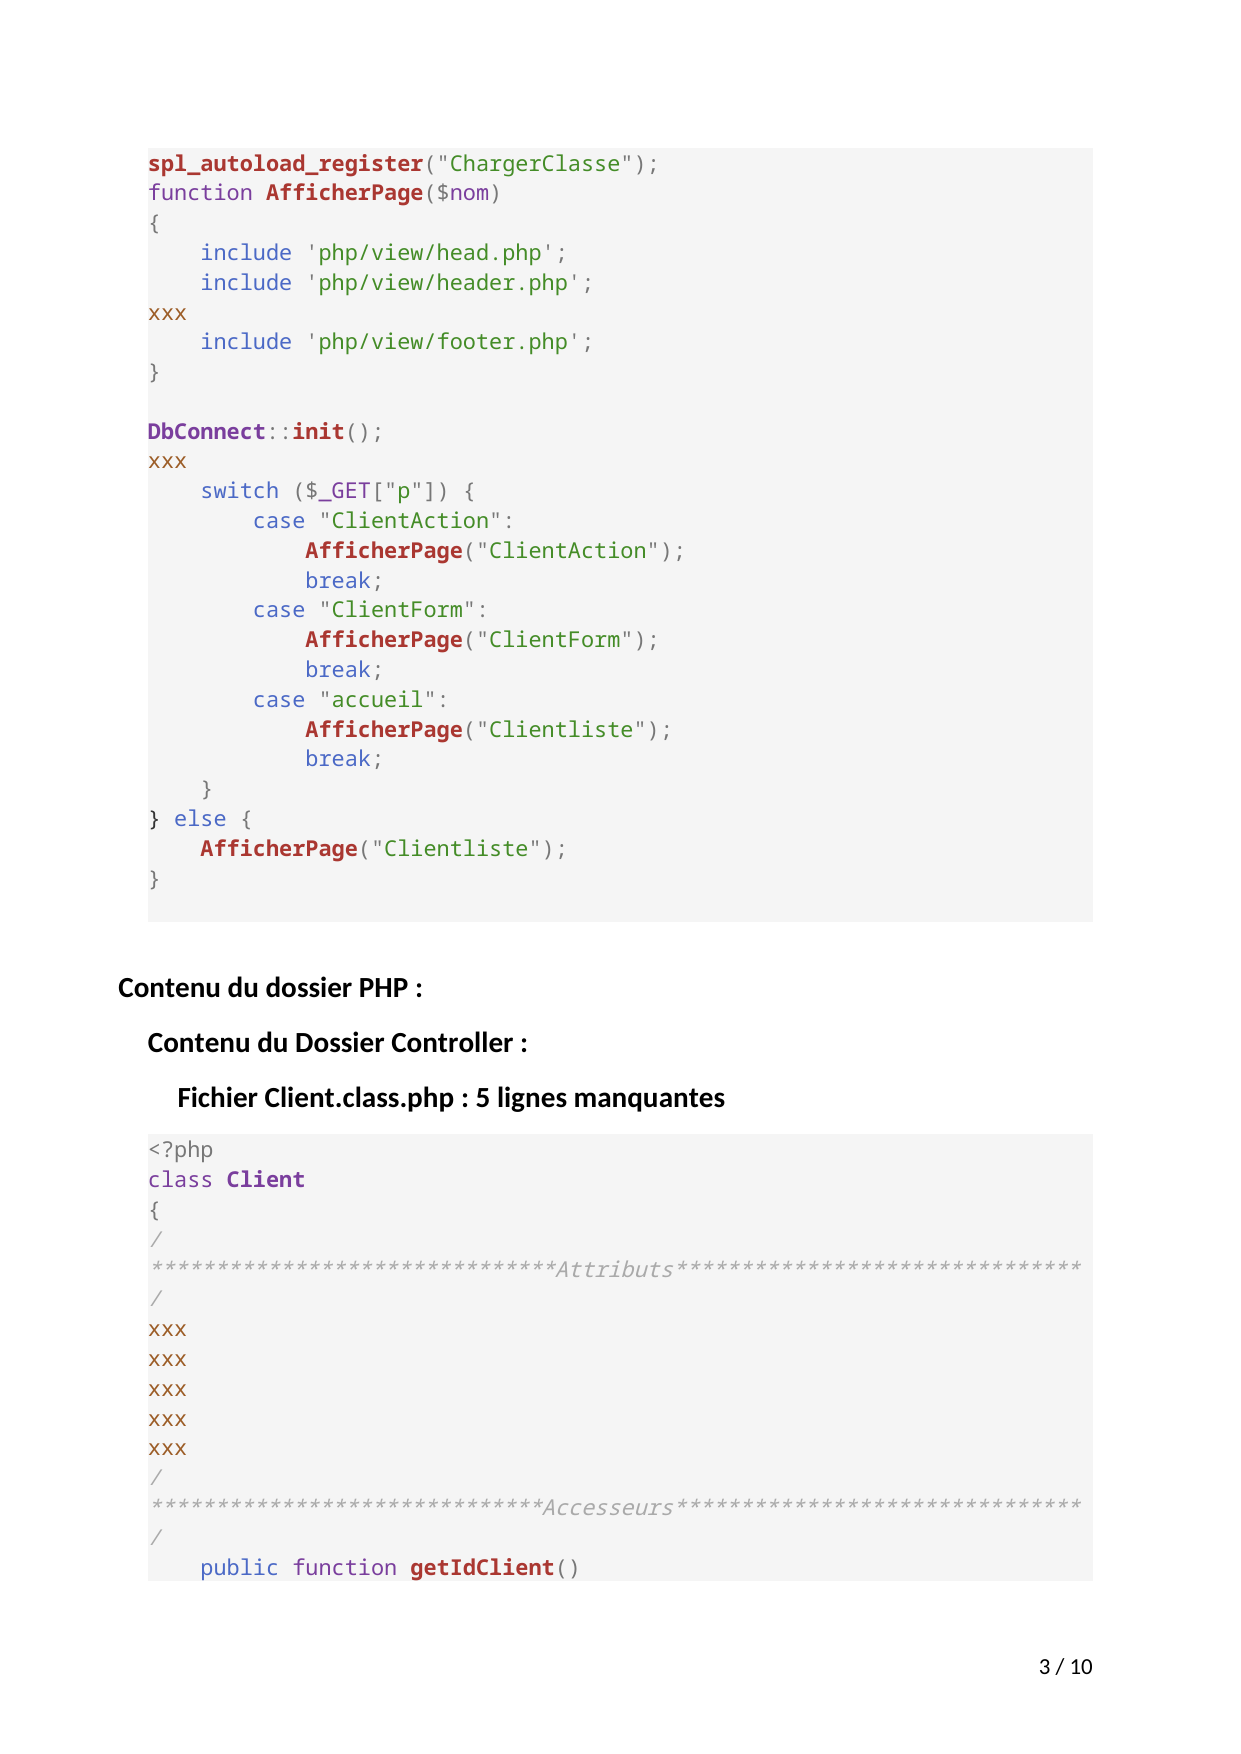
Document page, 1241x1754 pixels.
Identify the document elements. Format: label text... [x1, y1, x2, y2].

text function AfficherPage($nom) [148, 177, 1093, 207]
text AfficherPage("ClientForm"); [148, 624, 1093, 654]
text Contenu du Dossier Controller : [148, 1024, 1093, 1060]
text xxx [148, 1343, 1093, 1373]
text xxx [148, 1432, 1093, 1462]
text xxx [148, 1313, 1093, 1343]
text break; [148, 654, 1093, 684]
text Fichier Client.class.php : 5 lignes manquantes [177, 1079, 1093, 1115]
text } [148, 773, 1093, 803]
text Contenu du dossier PHP : [118, 969, 1093, 1005]
text xxx [148, 1402, 1093, 1432]
text AfficherPage("Clientliste"); [148, 833, 1093, 863]
text case "accueil": [148, 684, 1093, 714]
text class Client [148, 1164, 1093, 1194]
text { [148, 207, 1093, 237]
text /*******************************Attributs*******************************/ [148, 1224, 1093, 1313]
text } [148, 863, 1093, 892]
text AfficherPage("Clientliste"); [148, 714, 1093, 743]
text } [148, 356, 1093, 386]
text AfficherPage("ClientAction"); [148, 535, 1093, 565]
text public function getIdClient() [148, 1551, 1093, 1581]
text include 'php/view/footer.php'; [148, 326, 1093, 356]
text /******************************Accesseurs*******************************/ [148, 1462, 1093, 1551]
text DbConnect::init(); [148, 416, 1093, 446]
text { [148, 1194, 1093, 1224]
text case "ClientForm": [148, 594, 1093, 624]
text } else { [148, 803, 1093, 833]
text switch ($_GET["p"]) { [148, 475, 1093, 505]
text <?php [148, 1134, 1093, 1164]
text xxx [148, 1373, 1093, 1402]
text spl_autoload_register("ChargerClasse"); [148, 148, 1093, 177]
text break; [148, 565, 1093, 594]
text xxx [148, 297, 1093, 326]
text include 'php/view/head.php'; [148, 237, 1093, 267]
text include 'php/view/header.php'; [148, 267, 1093, 297]
text case "ClientAction": [148, 505, 1093, 535]
text xxx [148, 446, 1093, 475]
text break; [148, 743, 1093, 773]
